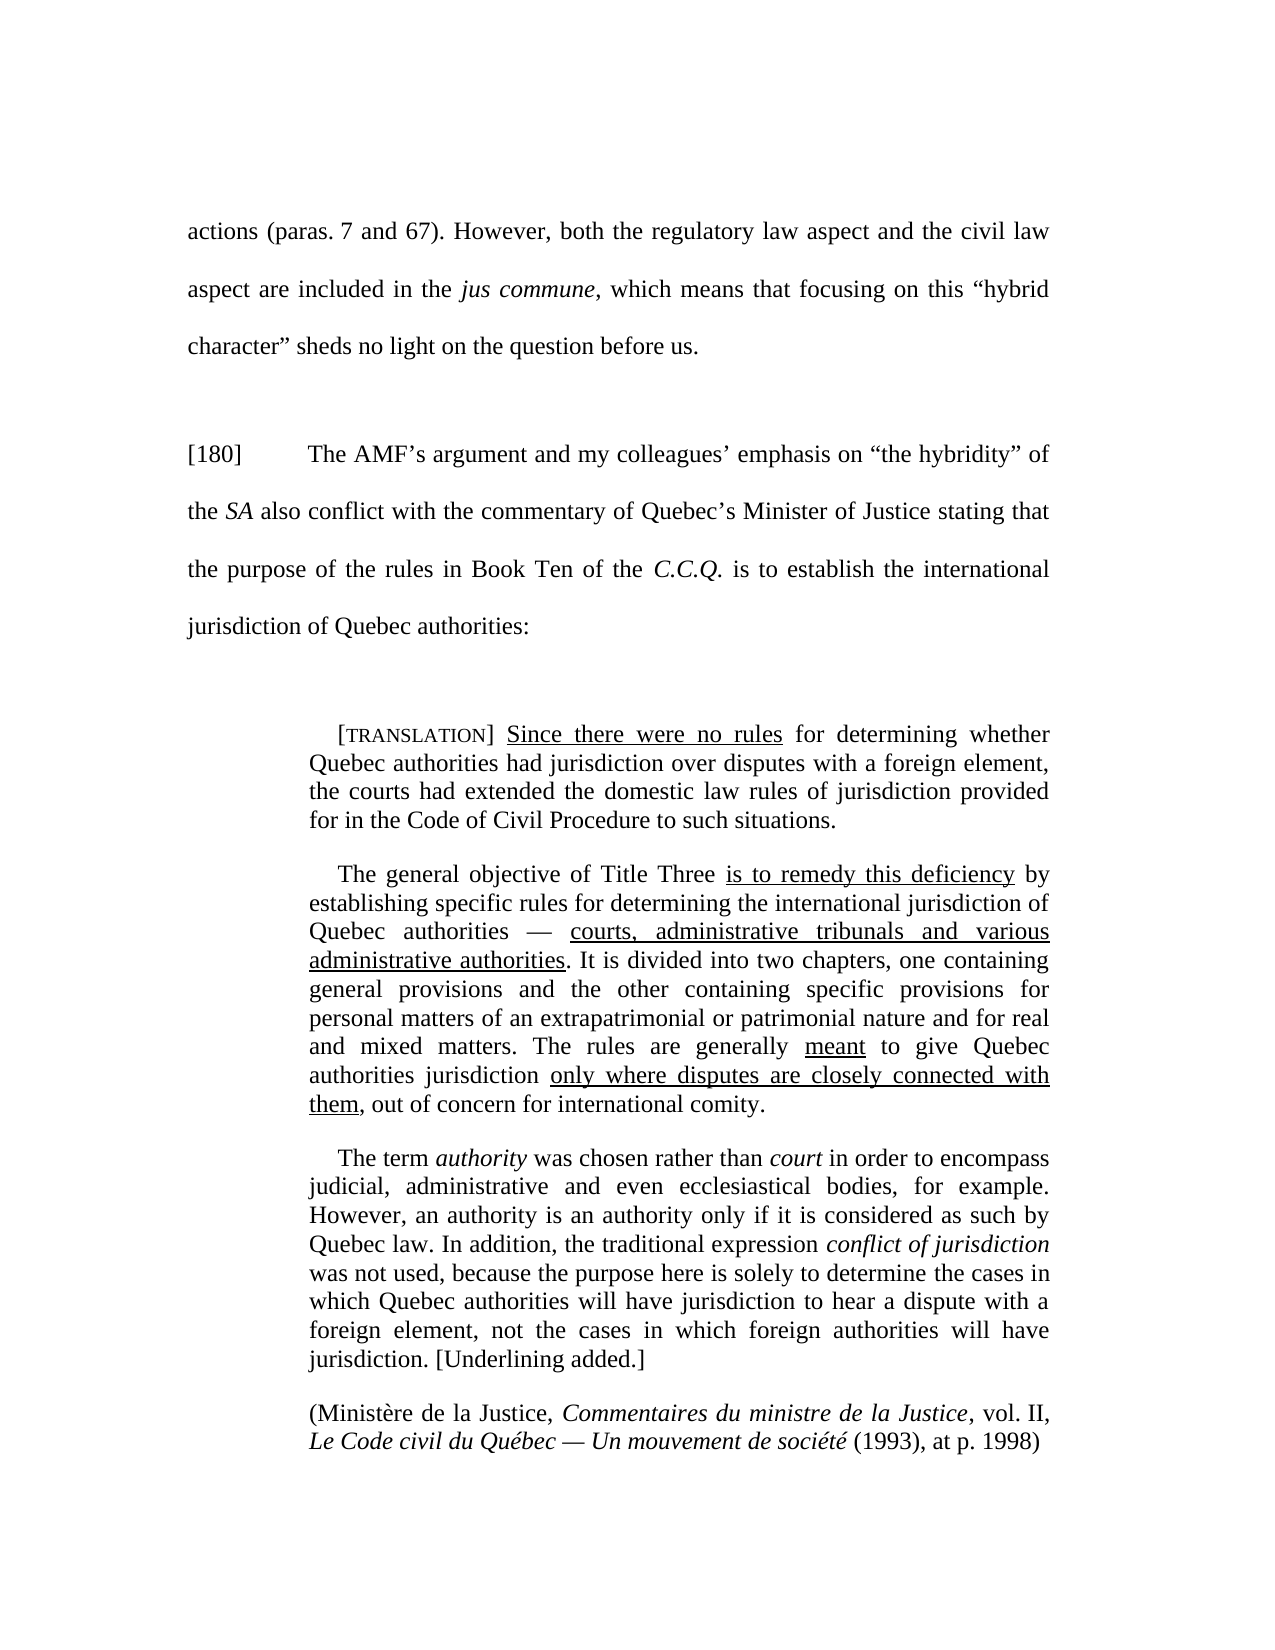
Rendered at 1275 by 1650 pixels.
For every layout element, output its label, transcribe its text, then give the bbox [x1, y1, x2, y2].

text The general objective of Title Three is to remedy this deficiency by establishing specific rules for determining the international jurisdiction of Quebec authorities — courts, administrative tribunals and various administrative authorities. It is divided into two chapters, one containing general provisions and the other containing specific provisions for personal matters of an extrapatrimonial or patrimonial nature and for real and mixed matters. The rules are generally meant to give Quebec authorities jurisdiction only where disputes are closely connected with them, out of concern for international comity. [309, 859, 1050, 1118]
text [translation] Since there were no rules for determining whether Quebec authorities had jurisdiction over disputes with a foreign element, the courts had extended the domestic law rules of jurisdiction provided for in the Code of Civil Procedure to such situations. [309, 719, 1050, 834]
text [187, 216, 1050, 360]
text (Ministère de la Justice, Commentaires du ministre de la Justice, vol. II, Le Code civil du Québec — Un mouvement de société (1993), at p. 1998) [271, 1398, 1050, 1455]
text The AMF’s argument and my colleagues’ emphasis on “the hybridity” of the SA also conflict with the commentary of Quebec’s Minister of Justice stating that the purpose of the rules in Book Ten of the C.C.Q. is to establish the international jurisdiction of Quebec authorities: [187, 439, 1050, 640]
text The term authority was chosen rather than court in order to encompass judicial, administrative and even ecclesiastical bodies, for example. However, an authority is an authority only if it is considered as such by Quebec law. In addition, the traditional expression conflict of jurisdiction was not used, because the purpose here is solely to determine the cases in which Quebec authorities will have jurisdiction to hear a dispute with a foreign element, not the cases in which foreign authorities will have jurisdiction. [Underlining added.] [309, 1143, 1050, 1373]
